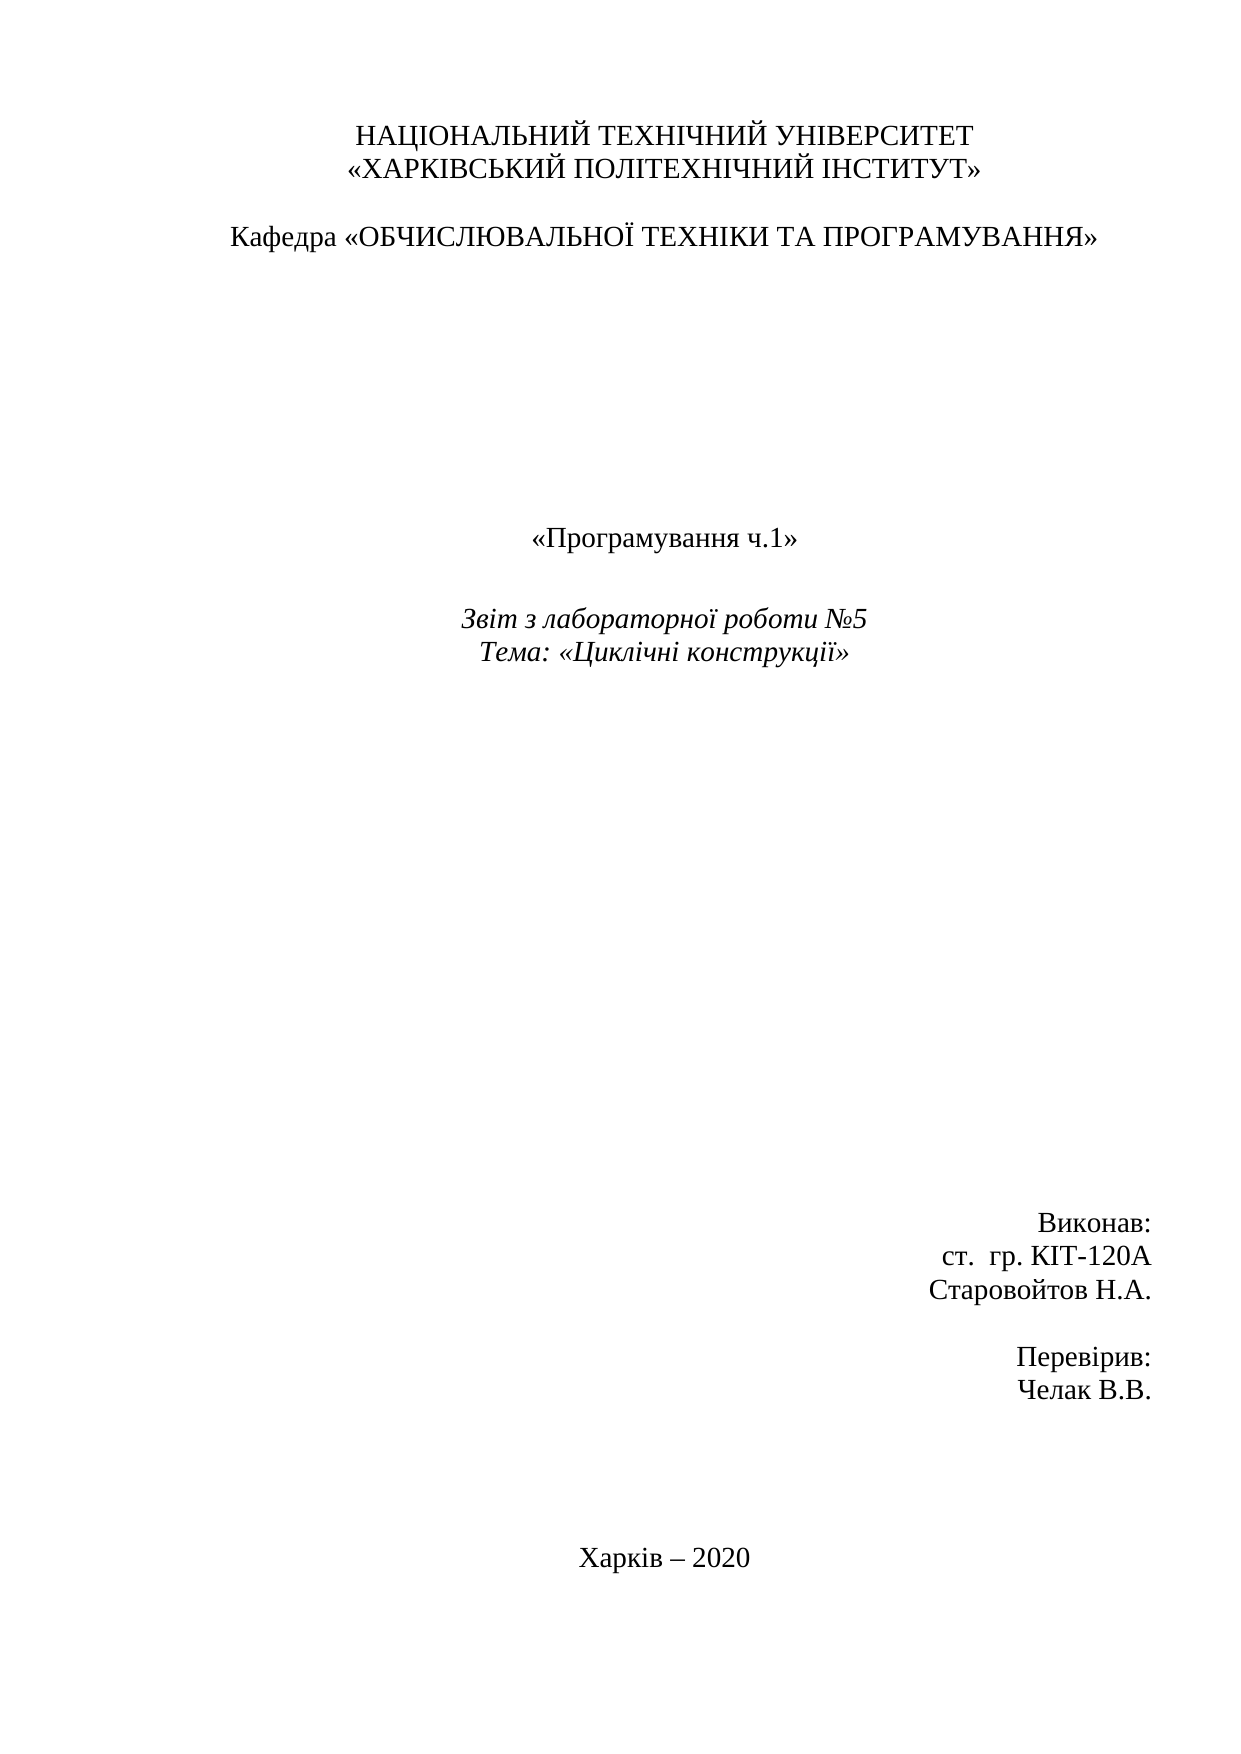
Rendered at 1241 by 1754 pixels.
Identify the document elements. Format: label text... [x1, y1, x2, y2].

text Перевірив: [496, 1339, 1152, 1372]
text Звіт з лабораторної роботи №5 [177, 601, 1152, 634]
text Кафедра «ОБЧИСЛЮВАЛЬНОЇ ТЕХНІКИ ТА ПРОГРАМУВАННЯ» [177, 219, 1152, 252]
subtitle «Програмування ч.1» [177, 521, 1152, 554]
text «ХАРКІВСЬКИЙ ПОЛІТЕХНІЧНИЙ ІНСТИТУТ» [177, 152, 1152, 185]
text Харків – 2020 [177, 1540, 1152, 1574]
text НАЦІОНАЛЬНИЙ ТЕХНІЧНИЙ УНІВЕРСИТЕТ [177, 118, 1152, 152]
text Челак В.В. [496, 1372, 1152, 1406]
text Виконав: [496, 1205, 1152, 1238]
text ст. гр. КІТ-120А [496, 1238, 1152, 1272]
text Старовойтов Н.А. [496, 1272, 1152, 1305]
text Тема: «Циклічні конструкції» [177, 634, 1152, 668]
